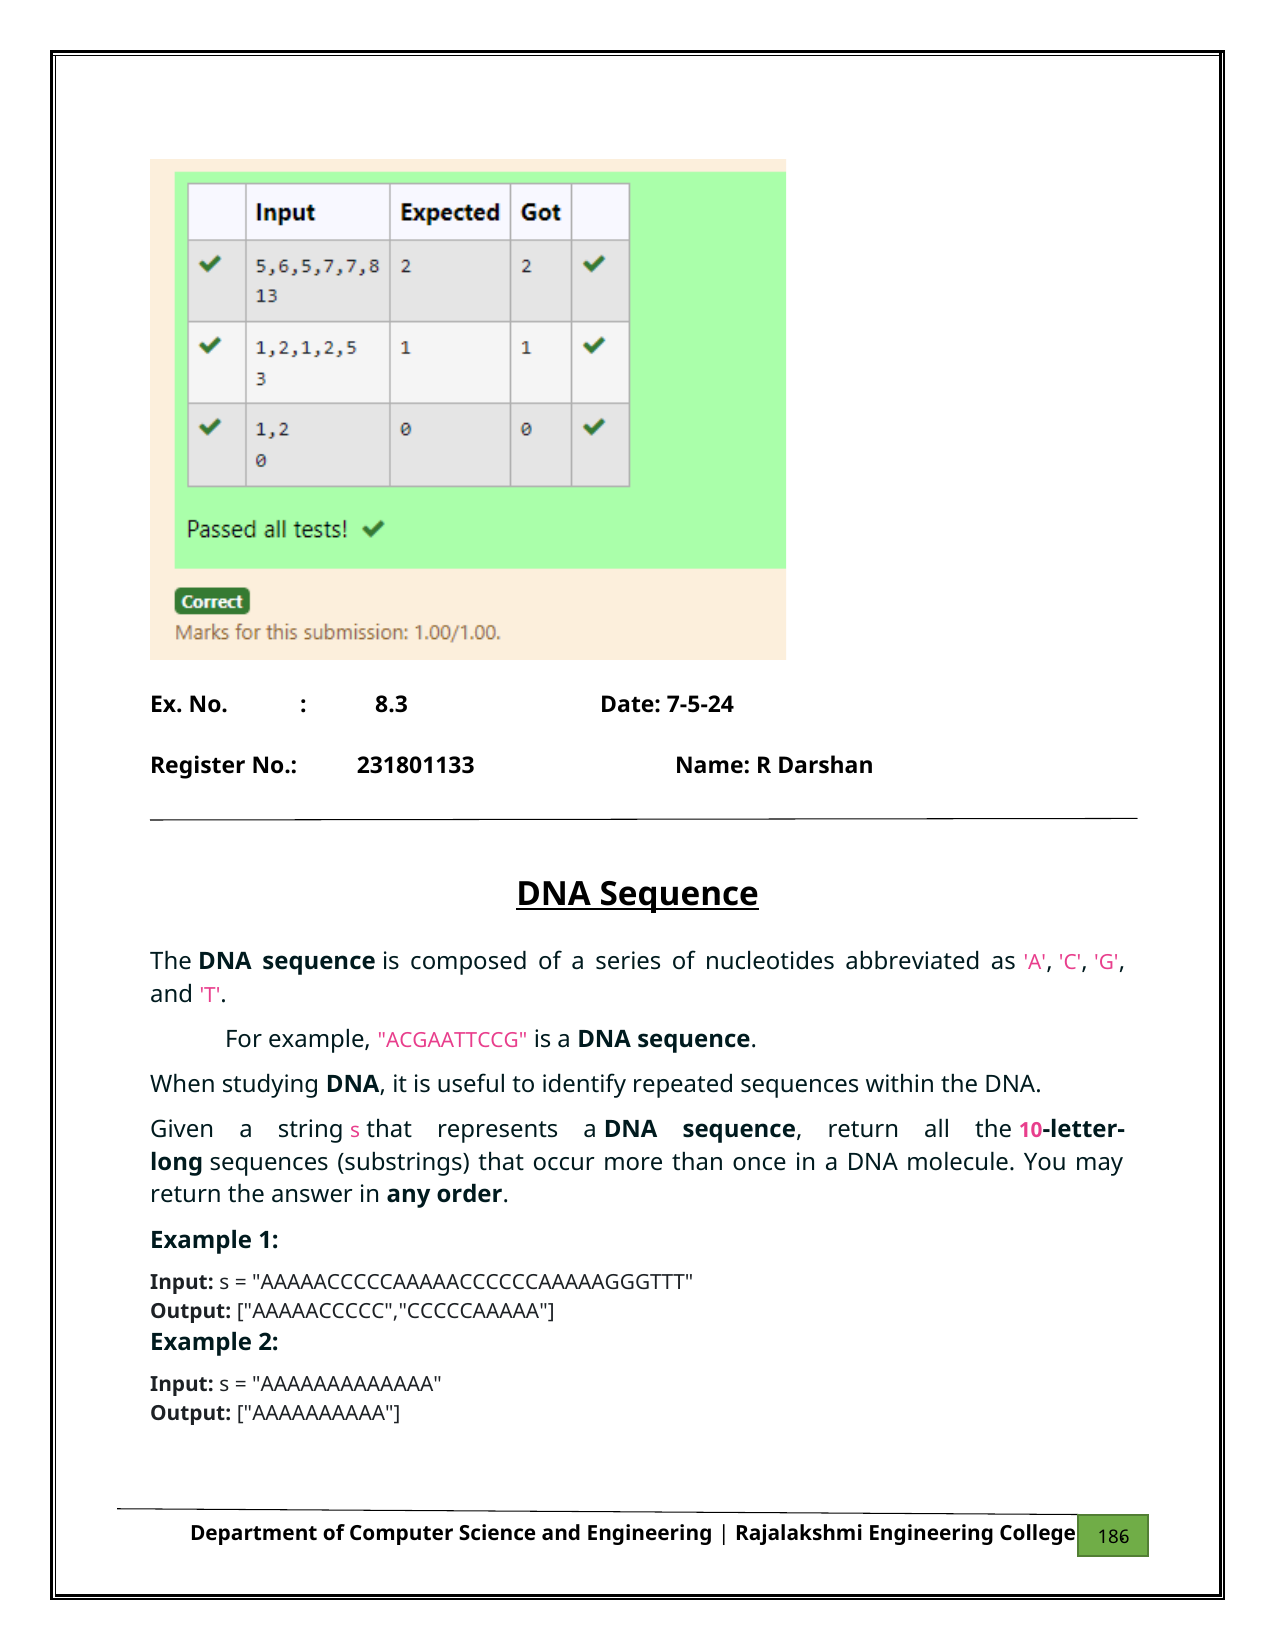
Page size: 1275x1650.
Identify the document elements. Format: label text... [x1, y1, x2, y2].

picture [150, 159, 787, 660]
text Given a string s that represents a DNA sequence, return all the 10-letter-long sequences (substrings) that occur more than once in a DNA molecule. You may return the answer in any order. [150, 1112, 1125, 1210]
text Input: s = "AAAAAAAAAAAAA" [150, 1369, 1125, 1398]
text DNA Sequence [150, 869, 1125, 915]
text Input: s = "AAAAACCCCCAAAAACCCCCCAAAAAGGGTTT" [150, 1267, 1125, 1296]
text Example 1: [150, 1222, 1125, 1255]
text Output: ["AAAAAAAAAA"] [150, 1398, 1125, 1426]
text When studying DNA, it is useful to identify repeated sequences within the DNA. [150, 1067, 1125, 1099]
text Output: ["AAAAACCCCC","CCCCCAAAAA"] [150, 1296, 1125, 1324]
text Example 2: [150, 1324, 1125, 1357]
text The DNA sequence is composed of a series of nucleotides abbreviated as 'A', 'C', 'G', and 'T'. [150, 944, 1125, 1009]
text For example, "ACGAATTCCG" is a DNA sequence. [150, 1022, 1125, 1054]
text Ex. No. : 8.3 Date: 7-5-24 [150, 688, 1125, 719]
text Register No.: 231801133 Name: R Darshan [150, 749, 1125, 780]
